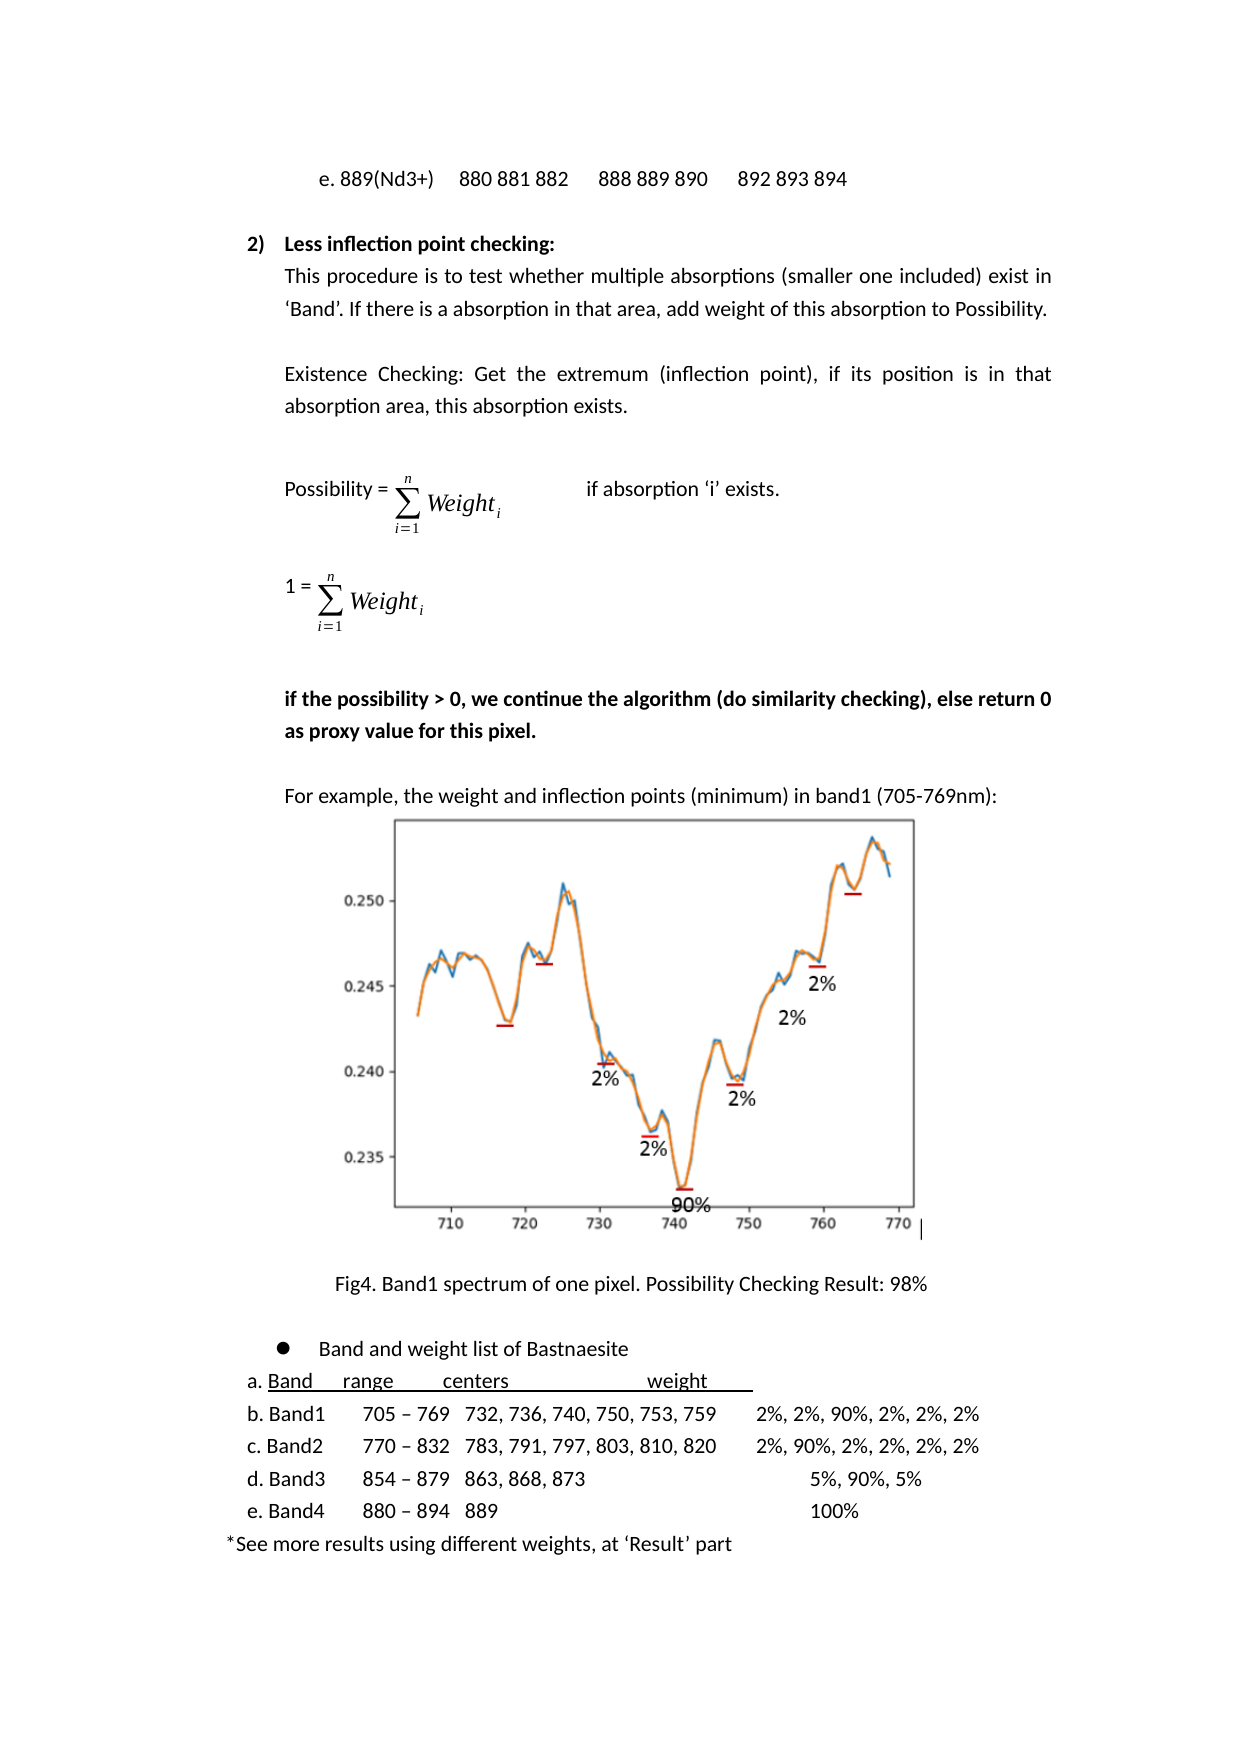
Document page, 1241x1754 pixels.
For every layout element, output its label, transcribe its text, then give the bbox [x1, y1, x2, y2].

list d. Band3 854 – 879 863, 868, 873 5%, 90%, 5% [247, 1462, 1053, 1494]
list Less inflection point checking: This procedure is to test whether multiple absorptions (smaller one included) exist in ‘Band’. If there is a absorption in that area, add weight of this absorption to Possibility. Existence Checking: Get the extremum (inflection point), if its position is in that absorption area, this absorption exists. Possibility = if absorption ‘i’ exists. 1 = if the possibility > 0, we continue the algorithm (do similarity checking), else return 0 as proxy value for this pixel. [247, 227, 1053, 779]
list *See more results using different weights, at ‘Result’ part [225, 1527, 1053, 1559]
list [275, 162, 1053, 194]
list For example, the weight and inflection points (minimum) in band1 (705-769nm): [284, 779, 1053, 812]
list Band and weight list of Bastnaesite [275, 1332, 1053, 1364]
list a. Band range centers weight b. Band1 705 – 769 732, 736, 740, 750, 753, 759 2%, 2%, 90%, 2%, 2%, 2% [247, 1364, 1053, 1429]
list e. Band4 880 – 894 889 100% [247, 1494, 1053, 1527]
picture [335, 811, 922, 1243]
text Fig4. Band1 spectrum of one pixel. Possibility Checking Result: 98% [209, 1267, 1053, 1299]
list c. Band2 770 – 832 783, 791, 797, 803, 810, 820 2%, 90%, 2%, 2%, 2%, 2% [247, 1429, 1053, 1462]
